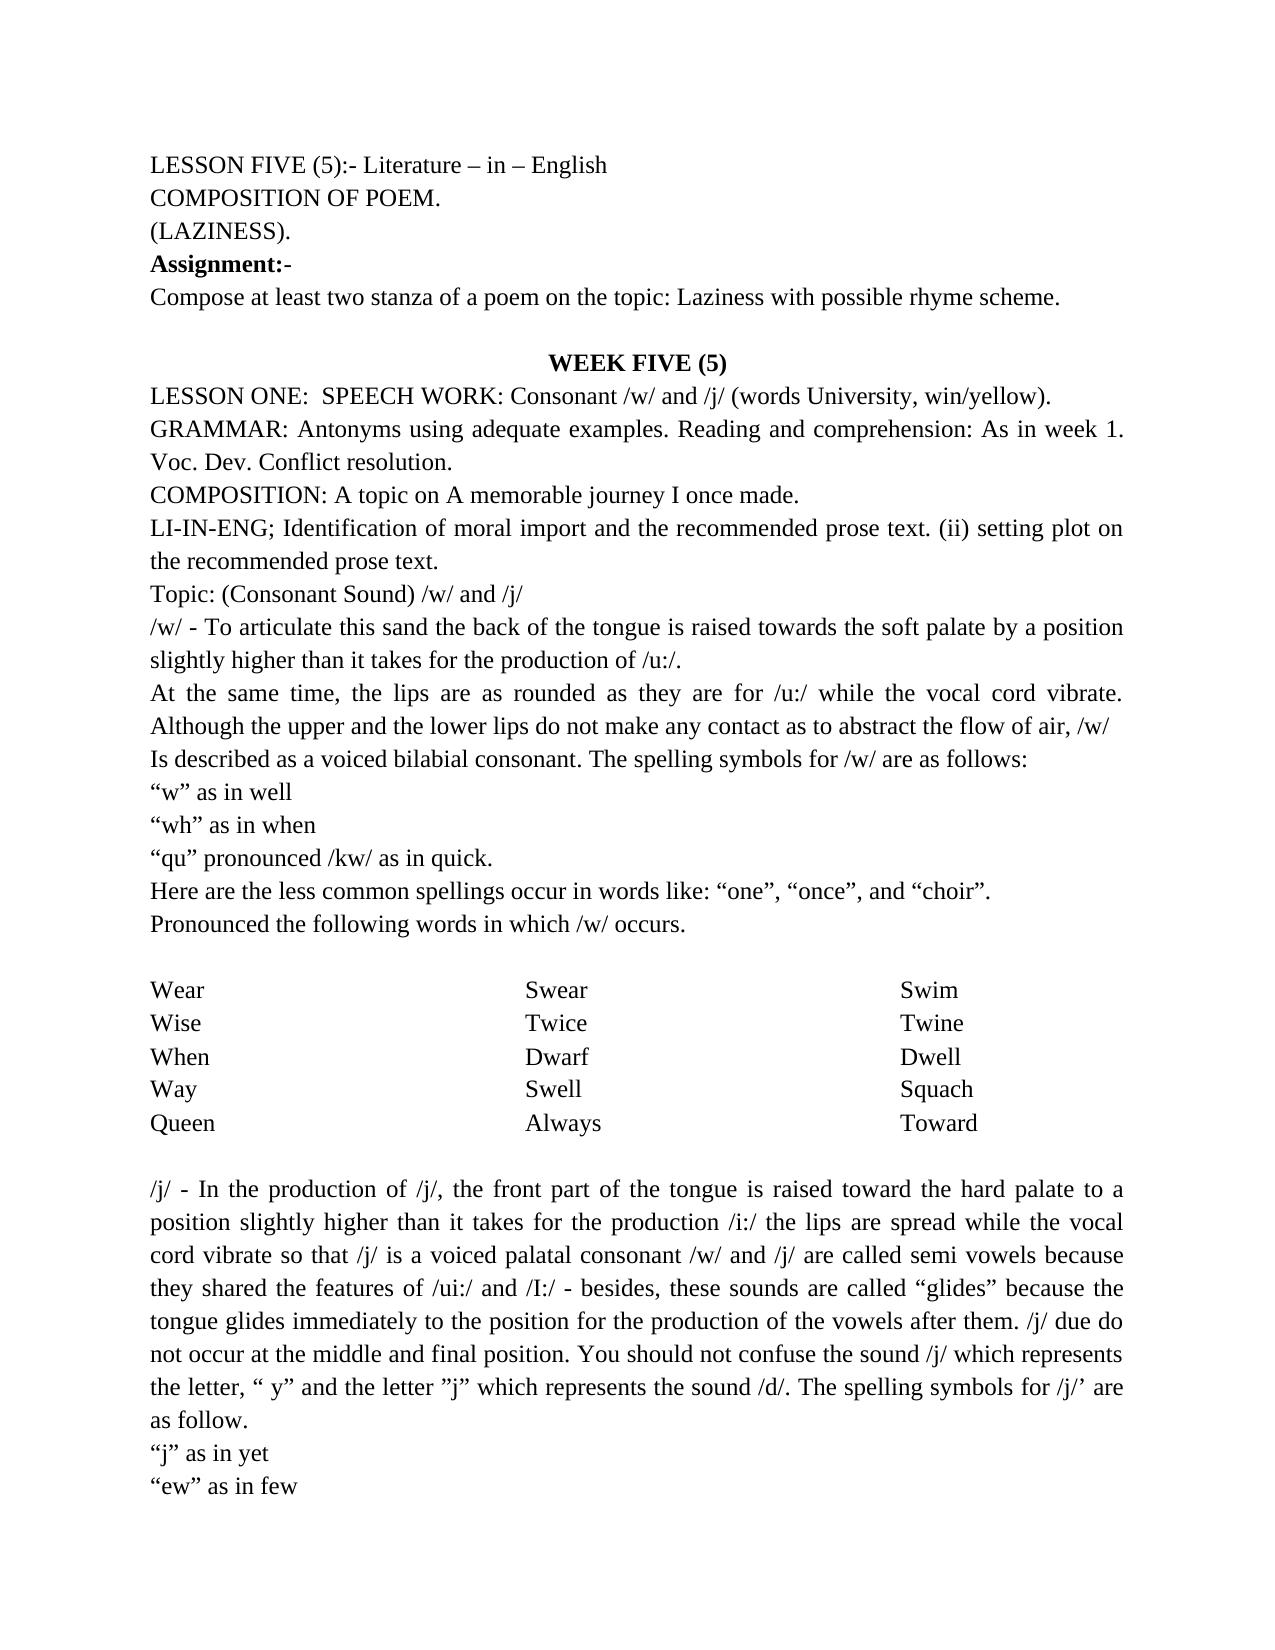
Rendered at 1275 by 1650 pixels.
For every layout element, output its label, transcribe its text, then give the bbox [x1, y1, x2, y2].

text Assignment:- [150, 249, 1125, 278]
text “qu” pronounced /kw/ as in quick. [150, 843, 1125, 872]
text At the same time, the lips are as rounded as they are for /u:/ while the vocal cord vibrate. Although the upper and the lower lips do not make any contact as to abstract the flow of air, /w/ [150, 678, 1125, 740]
text LI-IN-ENG; Identification of moral import and the recommended prose text. (ii) setting plot on the recommended prose text. [150, 513, 1125, 575]
text COMPOSITION OF POEM. [150, 183, 1125, 212]
text WEEK FIVE (5) [150, 348, 1125, 377]
text Way Swell Squach [150, 1074, 1125, 1103]
text Wear Swear Swim [150, 976, 1125, 1004]
text /w/ - To articulate this sand the back of the tongue is raised towards the soft palate by a position slightly higher than it takes for the production of /u:/. [150, 612, 1125, 674]
text When Dwarf Dwell [150, 1042, 1125, 1070]
text “w” as in well [150, 777, 1125, 806]
text /j/ - In the production of /j/, the front part of the tongue is raised toward the hard palate to a position slightly higher than it takes for the production /i:/ the lips are spread while the vocal cord vibrate so that /j/ is a voiced palatal consonant /w/ and /j/ are called semi vowels because they shared the features of /ui:/ and /I:/ - besides, these sounds are called “glides” because the tongue glides immediately to the position for the production of the vowels after them. /j/ due do not occur at the middle and final position. You should not confuse the sound /j/ which represents the letter, “ y” and the letter ”j” which represents the sound /d/. The spelling symbols for /j/’ are as follow. [150, 1174, 1125, 1433]
text Topic: (Consonant Sound) /w/ and /j/ [150, 579, 1125, 608]
text COMPOSITION: A topic on A memorable journey I once made. [150, 480, 1125, 509]
text Queen Always Toward [150, 1108, 1125, 1136]
text “j” as in yet [150, 1438, 1125, 1467]
text Compose at least two stanza of a poem on the topic: Laziness with possible rhyme scheme. [150, 282, 1125, 311]
text (LAZINESS). [150, 216, 1125, 245]
text Wise Twice Twine [150, 1008, 1125, 1037]
text Here are the less common spellings occur in words like: “one”, “once”, and “choir”. [150, 876, 1125, 905]
text Is described as a voiced bilabial consonant. The spelling symbols for /w/ are as follows: [150, 744, 1125, 773]
text Pronounced the following words in which /w/ occurs. [150, 909, 1125, 938]
text “ew” as in few [150, 1471, 1125, 1499]
text GRAMMAR: Antonyms using adequate examples. Reading and comprehension: As in week 1. Voc. Dev. Conflict resolution. [150, 414, 1125, 476]
text LESSON FIVE (5):- Literature – in – English [150, 150, 1125, 179]
text “wh” as in when [150, 810, 1125, 839]
text LESSON ONE: SPEECH WORK: Consonant /w/ and /j/ (words University, win/yellow). [150, 381, 1125, 410]
